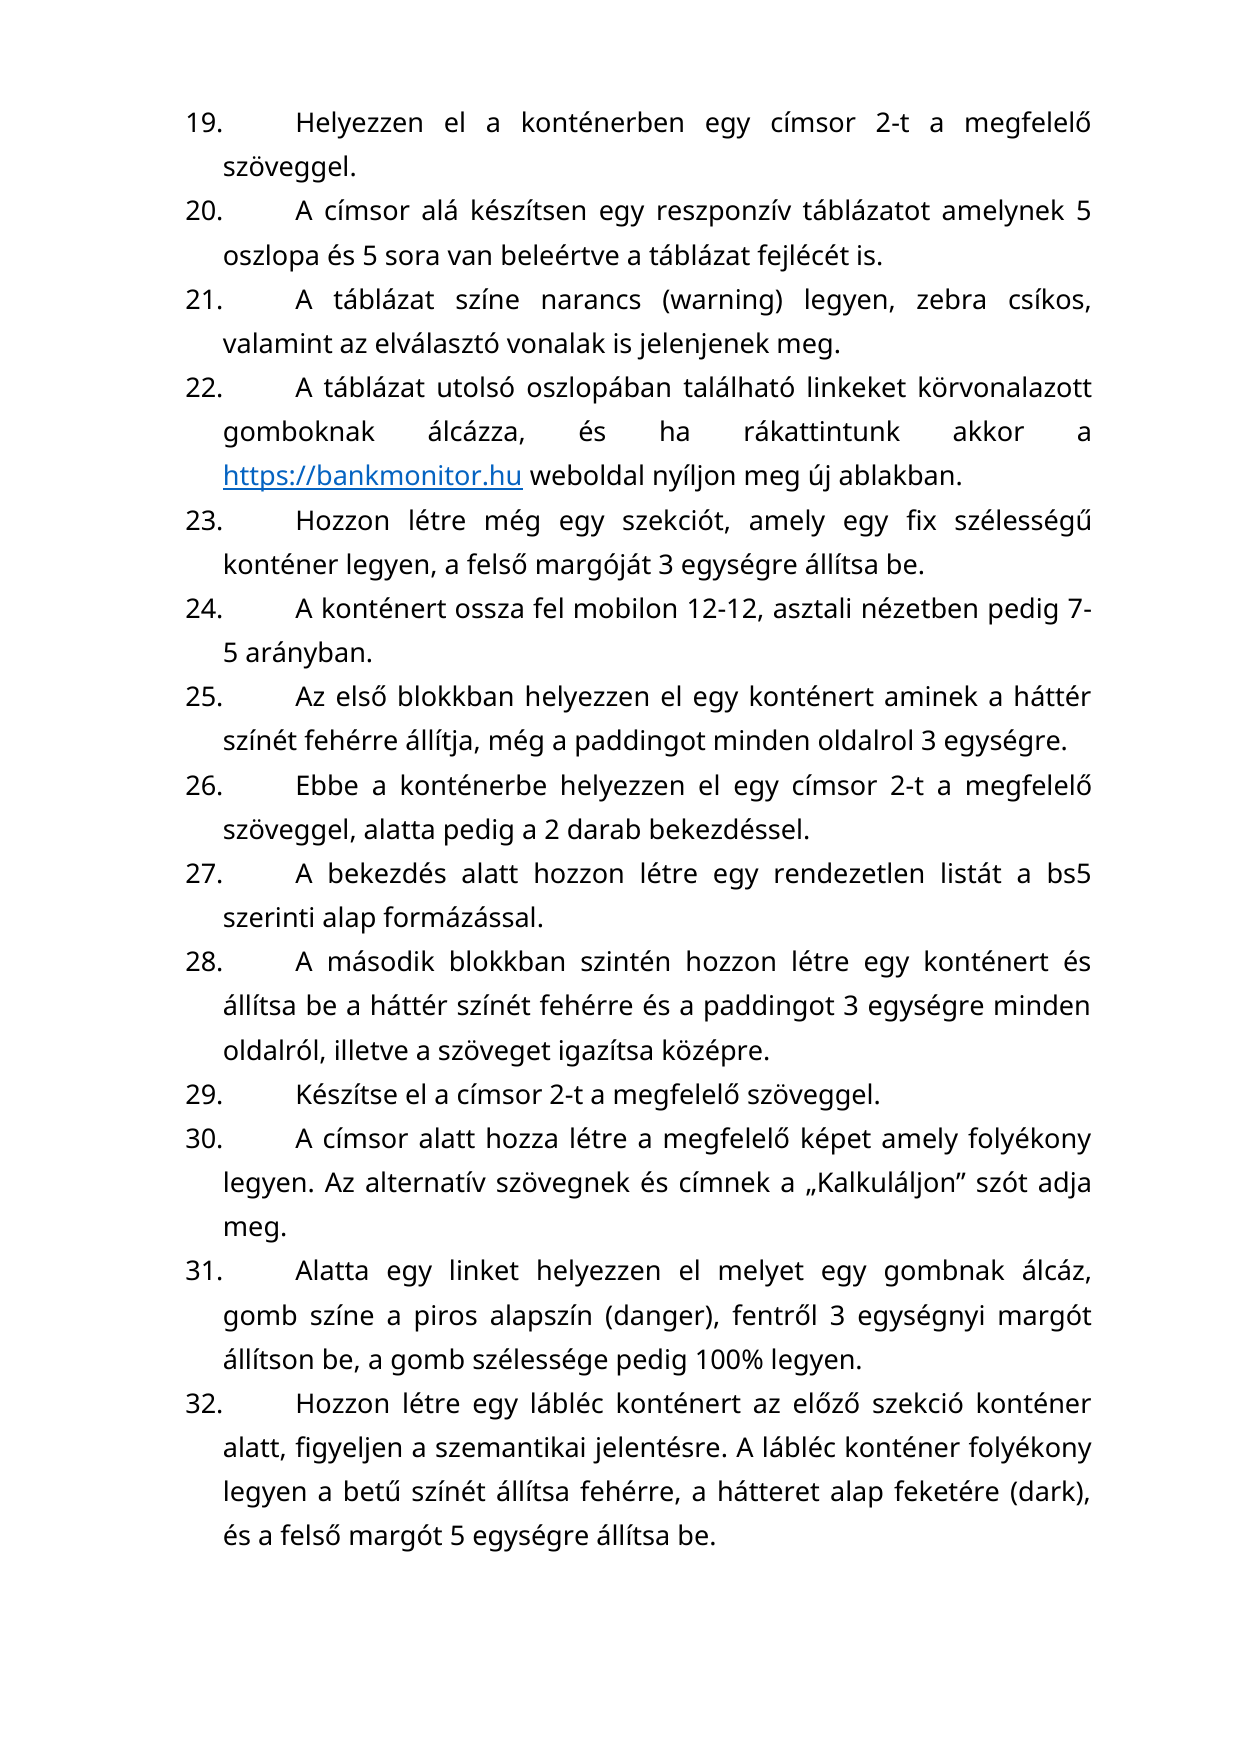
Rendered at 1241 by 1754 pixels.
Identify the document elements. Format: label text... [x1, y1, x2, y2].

list Helyezzen el a konténerben egy címsor 2-t a megfelelő szöveggel. [185, 103, 1093, 184]
list A címsor alatt hozza létre a megfelelő képet amely folyékony legyen. Az alternatív szövegnek és címnek a „Kalkuláljon” szót adja meg. [185, 1119, 1093, 1244]
list A bekezdés alatt hozzon létre egy rendezetlen listát a bs5 szerinti alap formázással. [185, 854, 1093, 935]
list A címsor alá készítsen egy reszponzív táblázatot amelynek 5 oszlopa és 5 sora van beleértve a táblázat fejlécét is. [185, 192, 1093, 273]
list A második blokkban szintén hozzon létre egy konténert és állítsa be a háttér színét fehérre és a paddingot 3 egységre minden oldalról, illetve a szöveget igazítsa középre. [185, 943, 1093, 1068]
list A táblázat utolsó oszlopában található linkeket körvonalazott gomboknak álcázza, és ha rákattintunk akkor a https://bankmonitor.hu weboldal nyíljon meg új ablakban. [185, 368, 1093, 494]
list Készítse el a címsor 2-t a megfelelő szöveggel. [185, 1075, 1093, 1112]
list Ebbe a konténerbe helyezzen el egy címsor 2-t a megfelelő szöveggel, alatta pedig a 2 darab bekezdéssel. [185, 766, 1093, 847]
list Hozzon létre még egy szekciót, amely egy fix szélességű konténer legyen, a felső margóját 3 egységre állítsa be. [185, 501, 1093, 582]
list A konténert ossza fel mobilon 12-12, asztali nézetben pedig 7-5 arányban. [185, 589, 1093, 670]
list Alatta egy linket helyezzen el melyet egy gombnak álcáz, gomb színe a piros alapszín (danger), fentről 3 egységnyi margót állítson be, a gomb szélessége pedig 100% legyen. [185, 1252, 1093, 1377]
list Az első blokkban helyezzen el egy konténert aminek a háttér színét fehérre állítja, még a paddingot minden oldalrol 3 egységre. [185, 678, 1093, 759]
list Hozzon létre egy lábléc konténert az előző szekció konténer alatt, figyeljen a szemantikai jelentésre. A lábléc konténer folyékony legyen a betű színét állítsa fehérre, a hátteret alap feketére (dark), és a felső margót 5 egységre állítsa be. [185, 1384, 1093, 1554]
list A táblázat színe narancs (warning) legyen, zebra csíkos, valamint az elválasztó vonalak is jelenjenek meg. [185, 280, 1093, 361]
